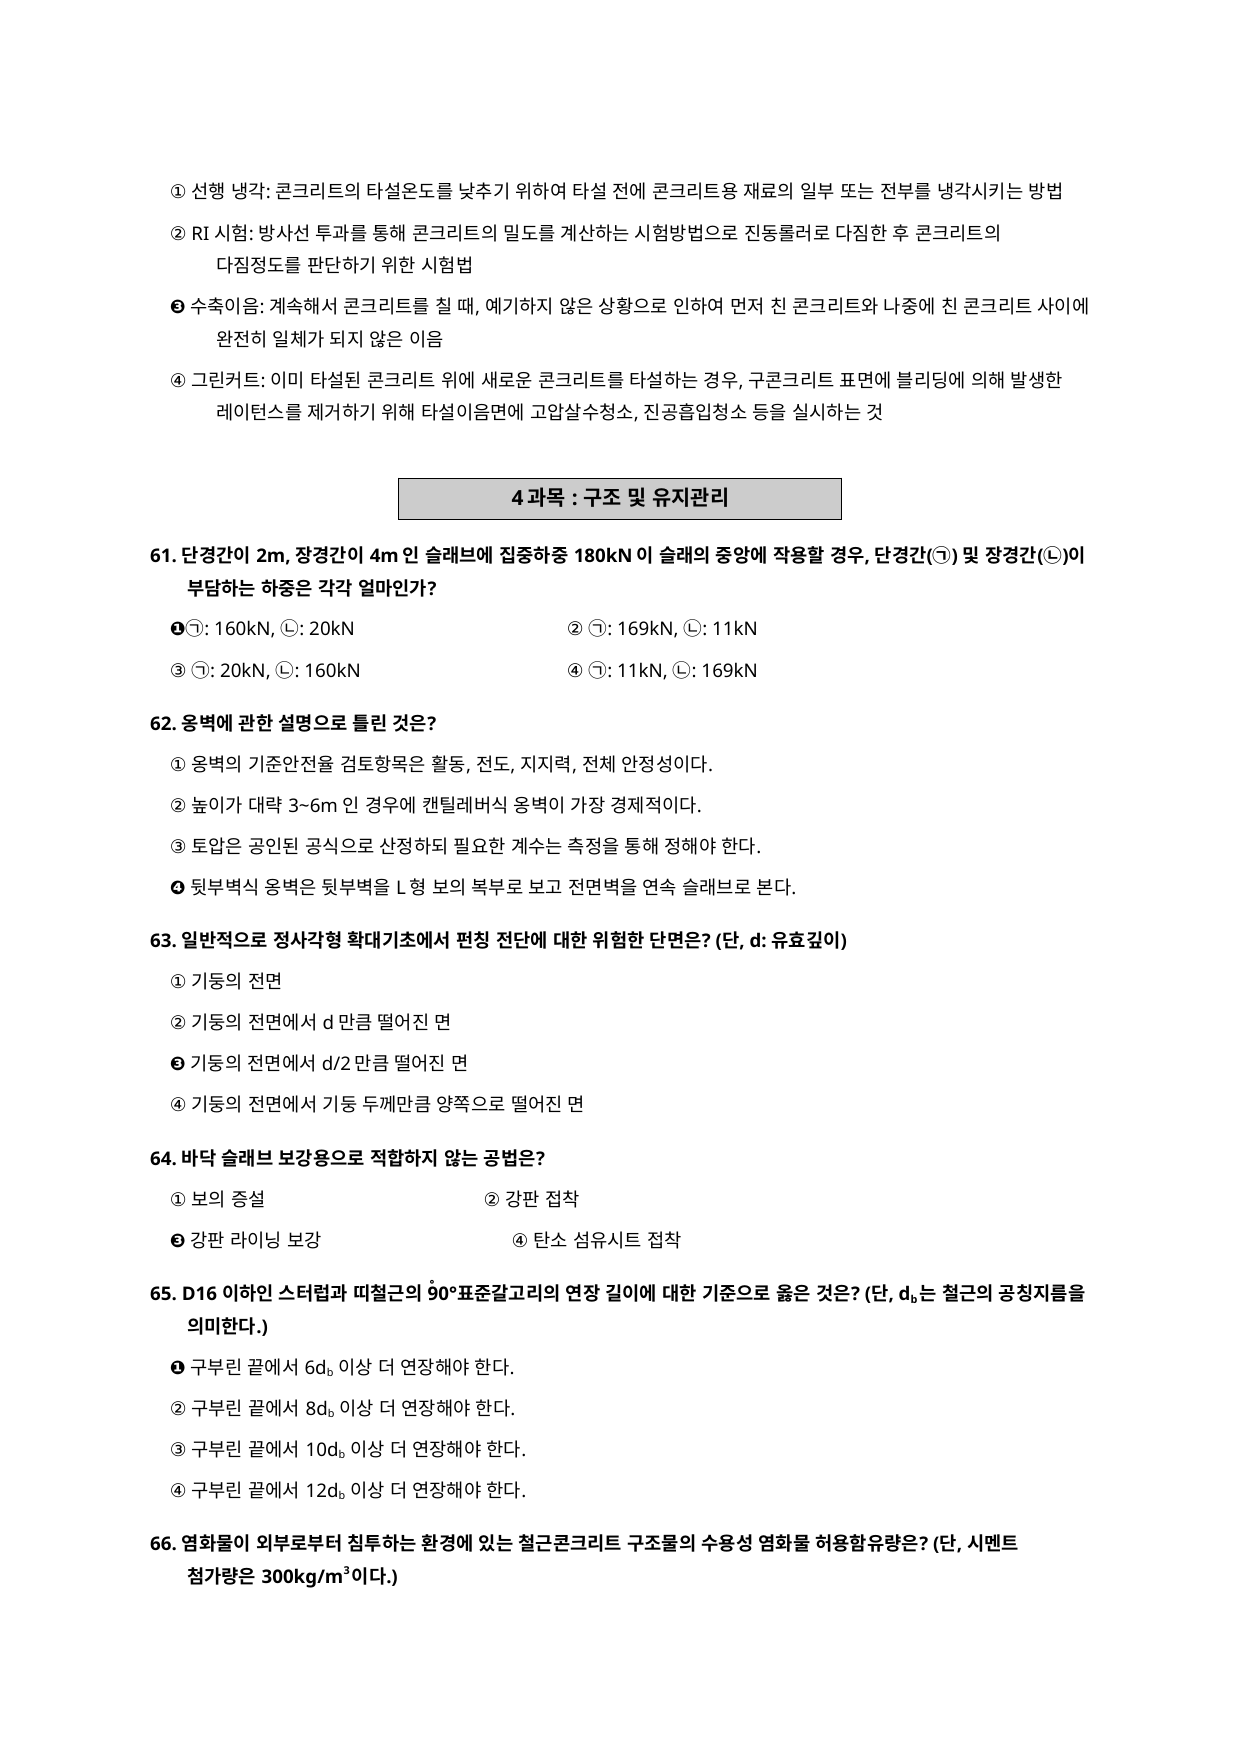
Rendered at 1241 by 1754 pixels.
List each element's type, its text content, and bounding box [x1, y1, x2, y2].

text ❹ 뒷부벽식 옹벽은 뒷부벽을 L형 보의 복부로 보고 전면벽을 연속 슬래브로 본다. [150, 873, 1090, 900]
text ❸ 수축이음: 계속해서 콘크리트를 칠 때, 예기하지 않은 상황으로 인하여 먼저 친 콘크리트와 나중에 친 콘크리트 사이에 완전히 일체가 되지 않은 이음 [150, 292, 1090, 351]
text 61. 단경간이 2m, 장경간이 4m인 슬래브에 집중하중 180kN이 슬래의 중앙에 작용할 경우, 단경간(㉠) 및 장경간(㉡)이 부담하는 하중은 각각 얼마인가? [150, 541, 1090, 600]
text ❸ 강판 라이닝 보강 ④ 탄소 섬유시트 접착 [150, 1225, 1090, 1252]
table_header 4과목 : 구조 및 유지관리 [399, 479, 841, 519]
text ② RI 시험: 방사선 투과를 통해 콘크리트의 밀도를 계산하는 시험방법으로 진동롤러로 다짐한 후 콘크리트의 다짐정도를 판단하기 위한 시험법 [150, 218, 1090, 278]
text ③ ㉠: 20kN, ㉡: 160kN ④ ㉠: 11kN, ㉡: 169kN [150, 655, 1090, 682]
text ❸ 기둥의 전면에서 d/2만큼 떨어진 면 [150, 1049, 1090, 1076]
text ③ 토압은 공인된 공식으로 산정하되 필요한 계수는 측정을 통해 정해야 한다. [150, 832, 1090, 859]
text ① 옹벽의 기준안전율 검토항목은 활동, 전도, 지지력, 전체 안정성이다. [150, 750, 1090, 777]
text ❶ 구부린 끝에서 6db 이상 더 연장해야 한다. [150, 1352, 1090, 1380]
text ③ 구부린 끝에서 10db 이상 더 연장해야 한다. [150, 1434, 1090, 1462]
text ④ 그린커트: 이미 타설된 콘크리트 위에 새로운 콘크리트를 타설하는 경우, 구콘크리트 표면에 블리딩에 의해 발생한 레이턴스를 제거하기 위해 타설이음면에 고압살수청소, 진공흡입청소 등을 실시하는 것 [150, 365, 1090, 425]
text 62. 옹벽에 관한 설명으로 틀린 것은? [150, 709, 1090, 736]
text ① 기둥의 전면 [150, 967, 1090, 994]
text ① 선행 냉각: 콘크리트의 타설온도를 낮추기 위하여 타설 전에 콘크리트용 재료의 일부 또는 전부를 냉각시키는 방법 [150, 177, 1090, 204]
text 66. 염화물이 외부로부터 침투하는 환경에 있는 철근콘크리트 구조물의 수용성 염화물 허용함유량은? (단, 시멘트 첨가량은 300kg/m3이다.) [150, 1529, 1090, 1588]
text ② 구부린 끝에서 8db 이상 더 연장해야 한다. [150, 1393, 1090, 1421]
text 65. D16 이하인 스터럽과 띠철근의 90〫°표준갈고리의 연장 길이에 대한 기준으로 옳은 것은? (단, db는 철근의 공칭지름을 의미한다.) [150, 1279, 1090, 1339]
text ④ 기둥의 전면에서 기둥 두께만큼 양쪽으로 떨어진 면 [150, 1090, 1090, 1117]
text ❶㉠: 160kN, ㉡: 20kN ② ㉠: 169kN, ㉡: 11kN [150, 614, 1090, 641]
text ② 높이가 대략 3~6m 인 경우에 캔틸레버식 옹벽이 가장 경제적이다. [150, 791, 1090, 818]
text 63. 일반적으로 정사각형 확대기초에서 펀칭 전단에 대한 위험한 단면은? (단, d: 유효깊이) [150, 926, 1090, 953]
text ② 기둥의 전면에서 d만큼 떨어진 면 [150, 1008, 1090, 1035]
text 64. 바닥 슬래브 보강용으로 적합하지 않는 공법은? [150, 1143, 1090, 1170]
text ④ 구부린 끝에서 12db 이상 더 연장해야 한다. [150, 1475, 1090, 1502]
text ① 보의 증설 ② 강판 접착 [150, 1184, 1090, 1211]
